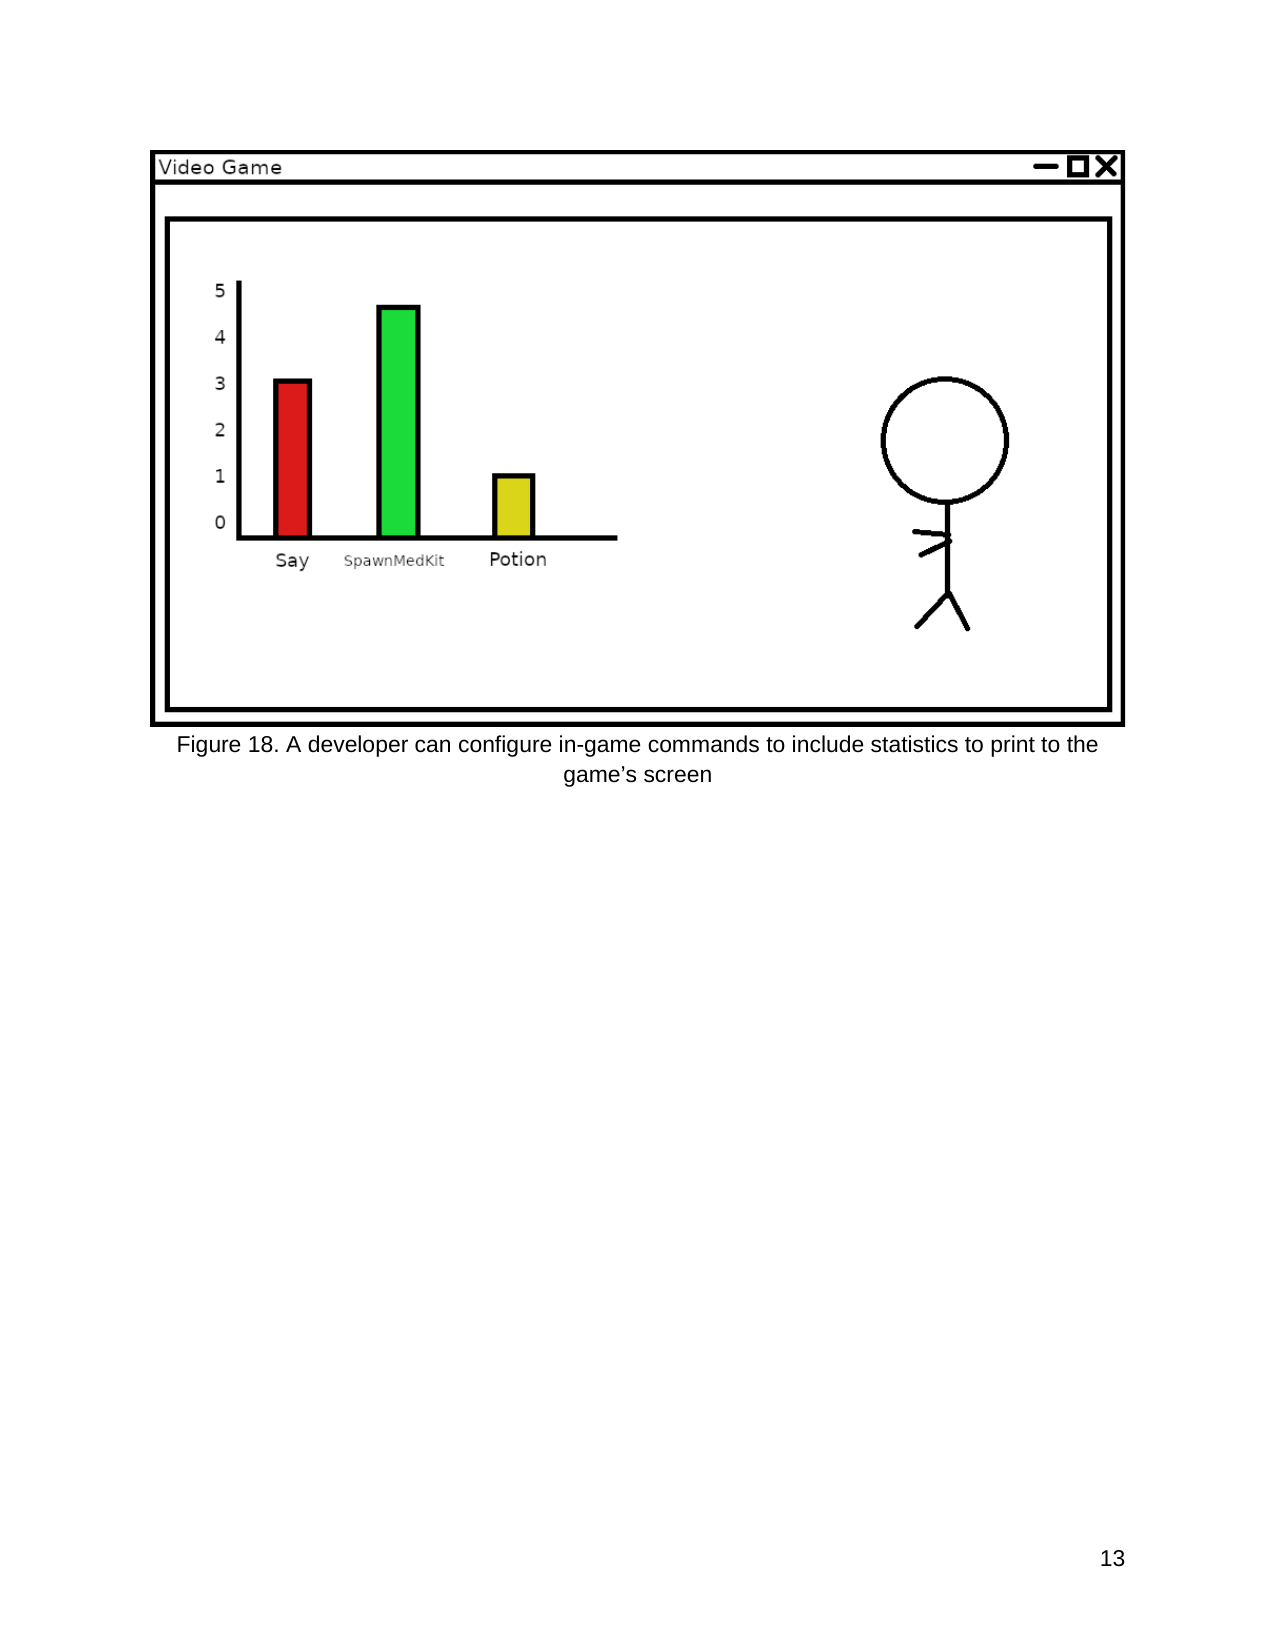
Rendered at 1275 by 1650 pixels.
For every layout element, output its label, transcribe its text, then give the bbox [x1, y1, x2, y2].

picture [150, 150, 1125, 727]
text Figure 18. A developer can configure in-game commands to include statistics to print to the game’s screen [150, 731, 1125, 787]
